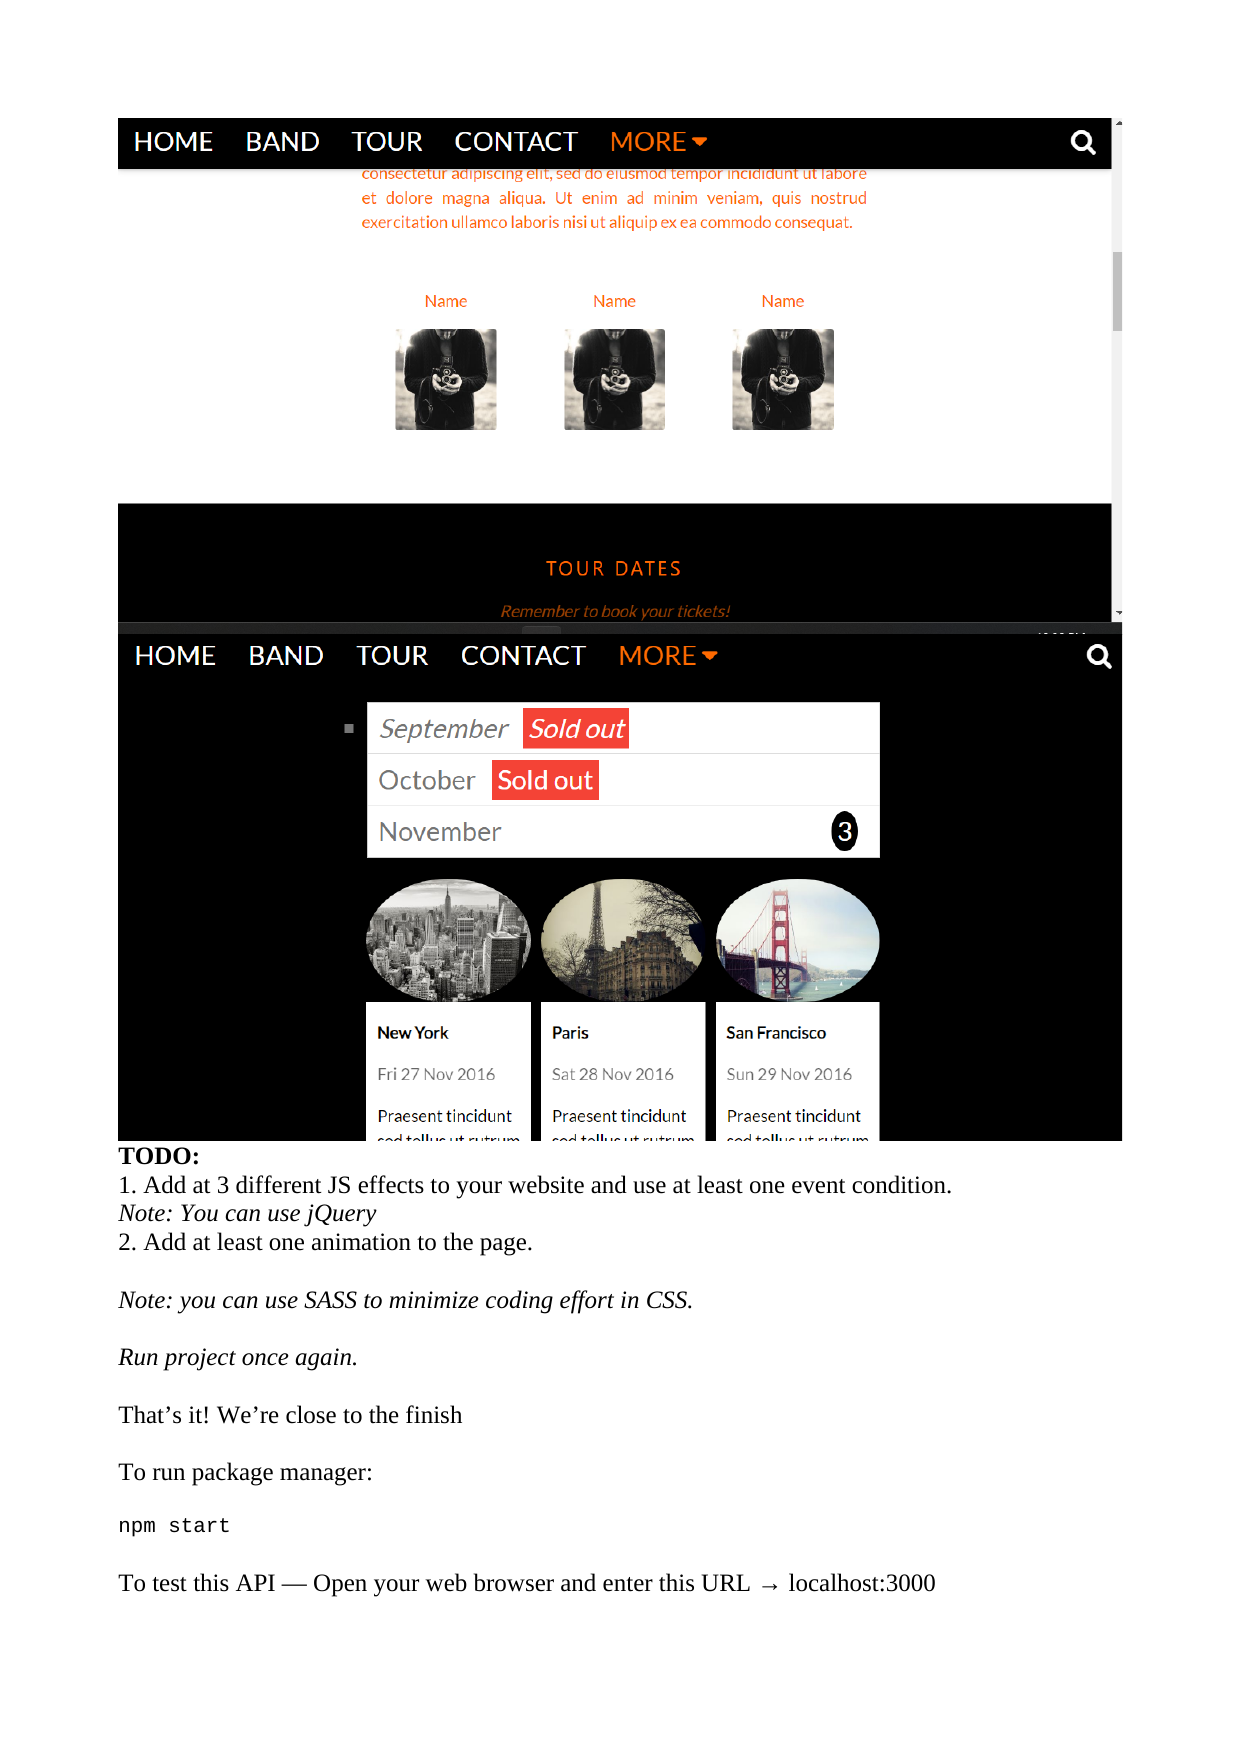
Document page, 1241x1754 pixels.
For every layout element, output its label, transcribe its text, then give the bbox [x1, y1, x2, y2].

text That’s it! We’re close to the finish [118, 1400, 1122, 1428]
text npm start [118, 1515, 1122, 1538]
text TODO: [118, 1141, 1122, 1170]
text To test this API — Open your web browser and enter this URL → localhost:3000 [118, 1568, 1122, 1597]
picture [118, 118, 1123, 1141]
text Note: you can use SASS to minimize coding effort in CSS. [118, 1285, 1122, 1313]
text To run package manager: [118, 1457, 1122, 1486]
text Note: You can use jQuery [118, 1198, 1122, 1227]
text 2. Add at least one animation to the page. [118, 1227, 1122, 1256]
text Run project once again. [118, 1342, 1122, 1371]
text 1. Add at 3 different JS effects to your website and use at least one event condition. [118, 1170, 1122, 1198]
